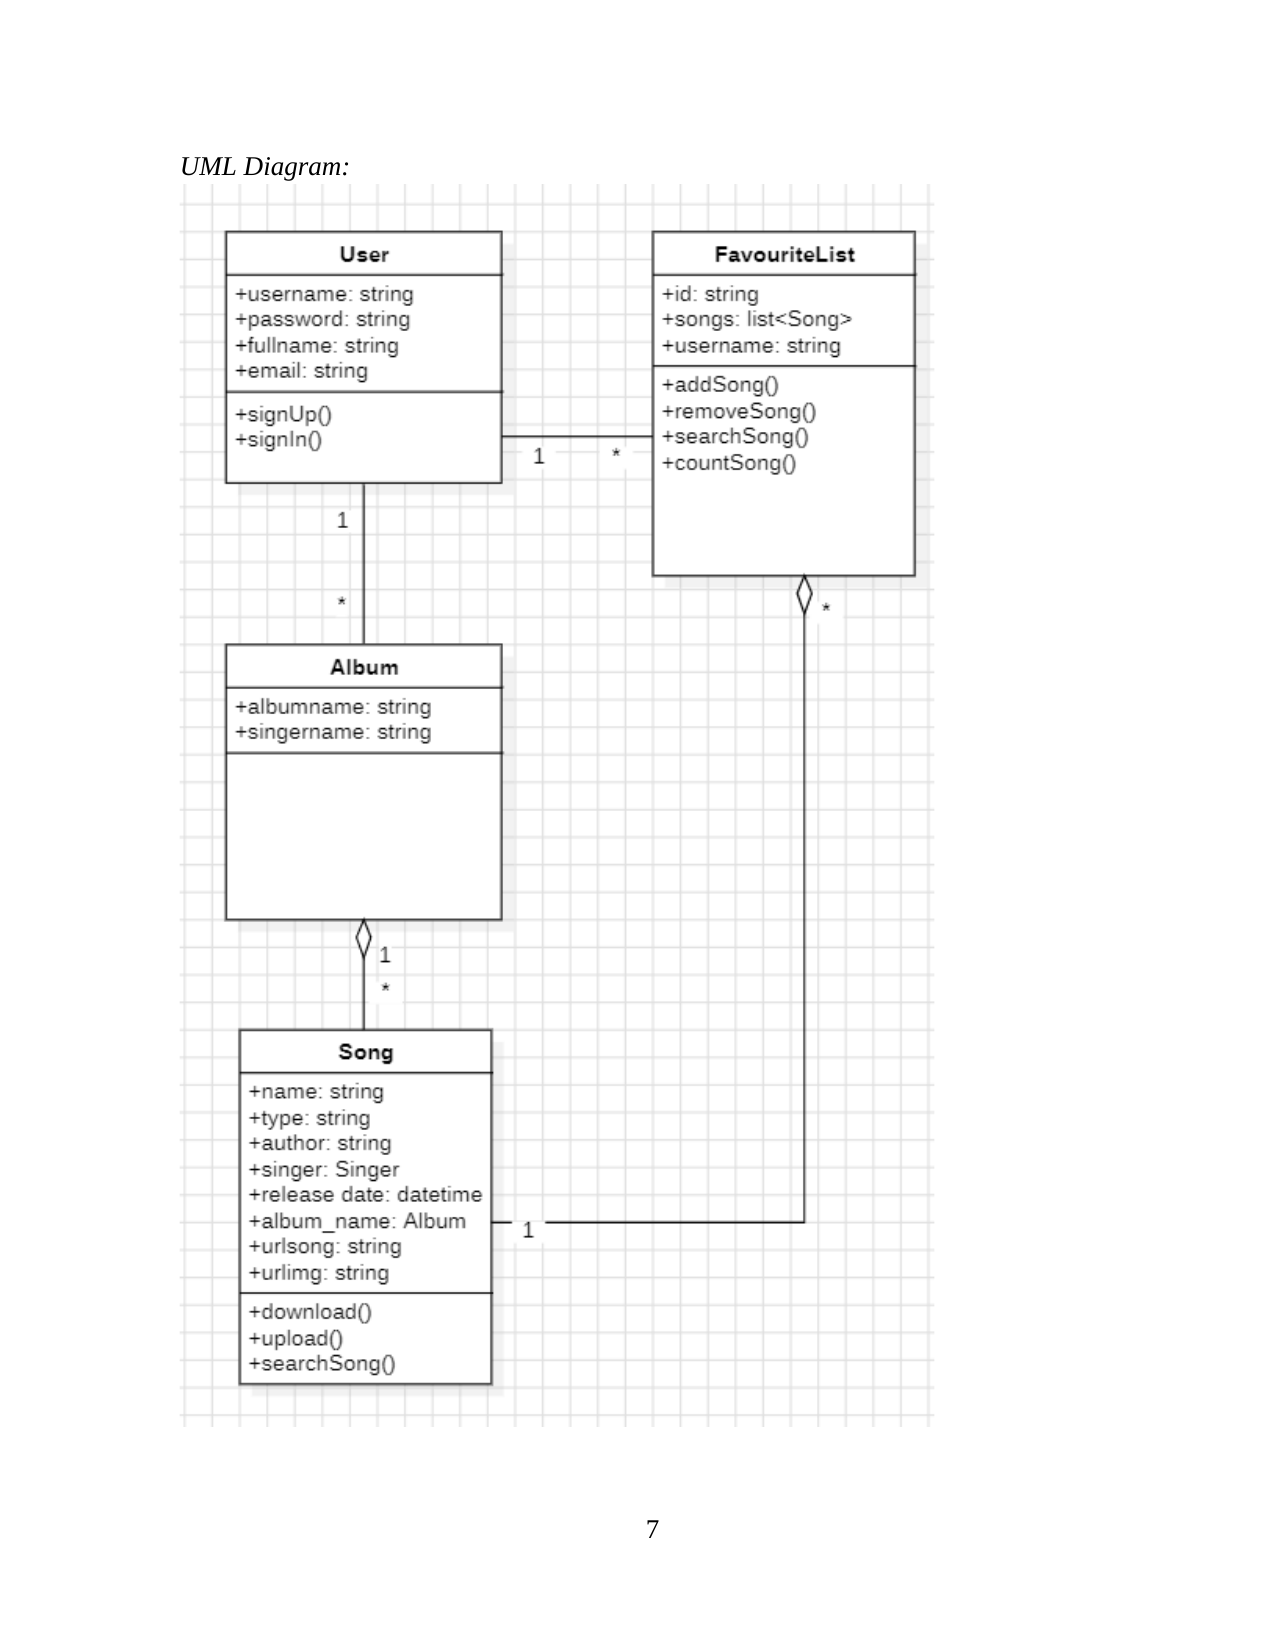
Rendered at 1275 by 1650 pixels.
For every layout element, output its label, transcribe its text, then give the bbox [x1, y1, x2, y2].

text UML Diagram: [150, 150, 1125, 181]
picture [179, 184, 935, 1427]
